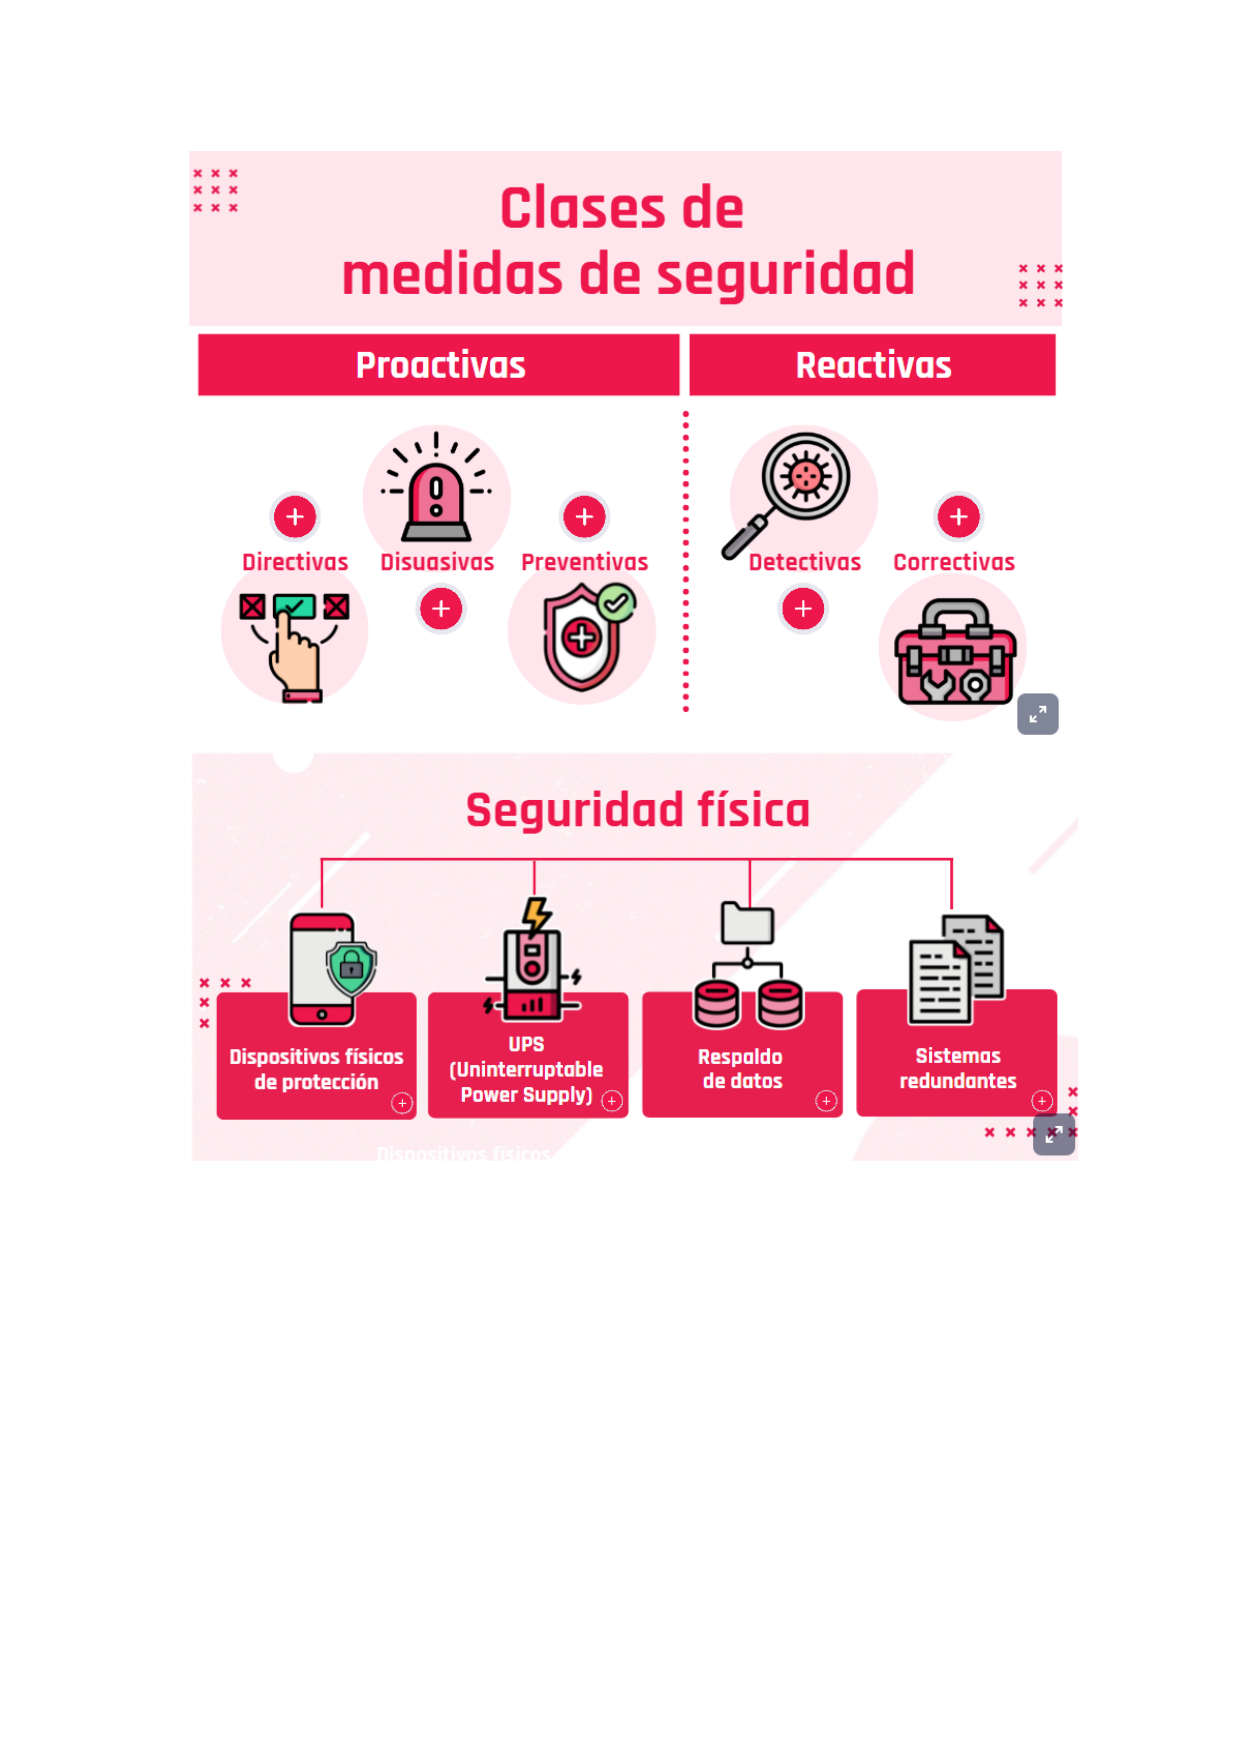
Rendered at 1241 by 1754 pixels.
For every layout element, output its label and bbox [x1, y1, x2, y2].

picture [181, 147, 1091, 1166]
